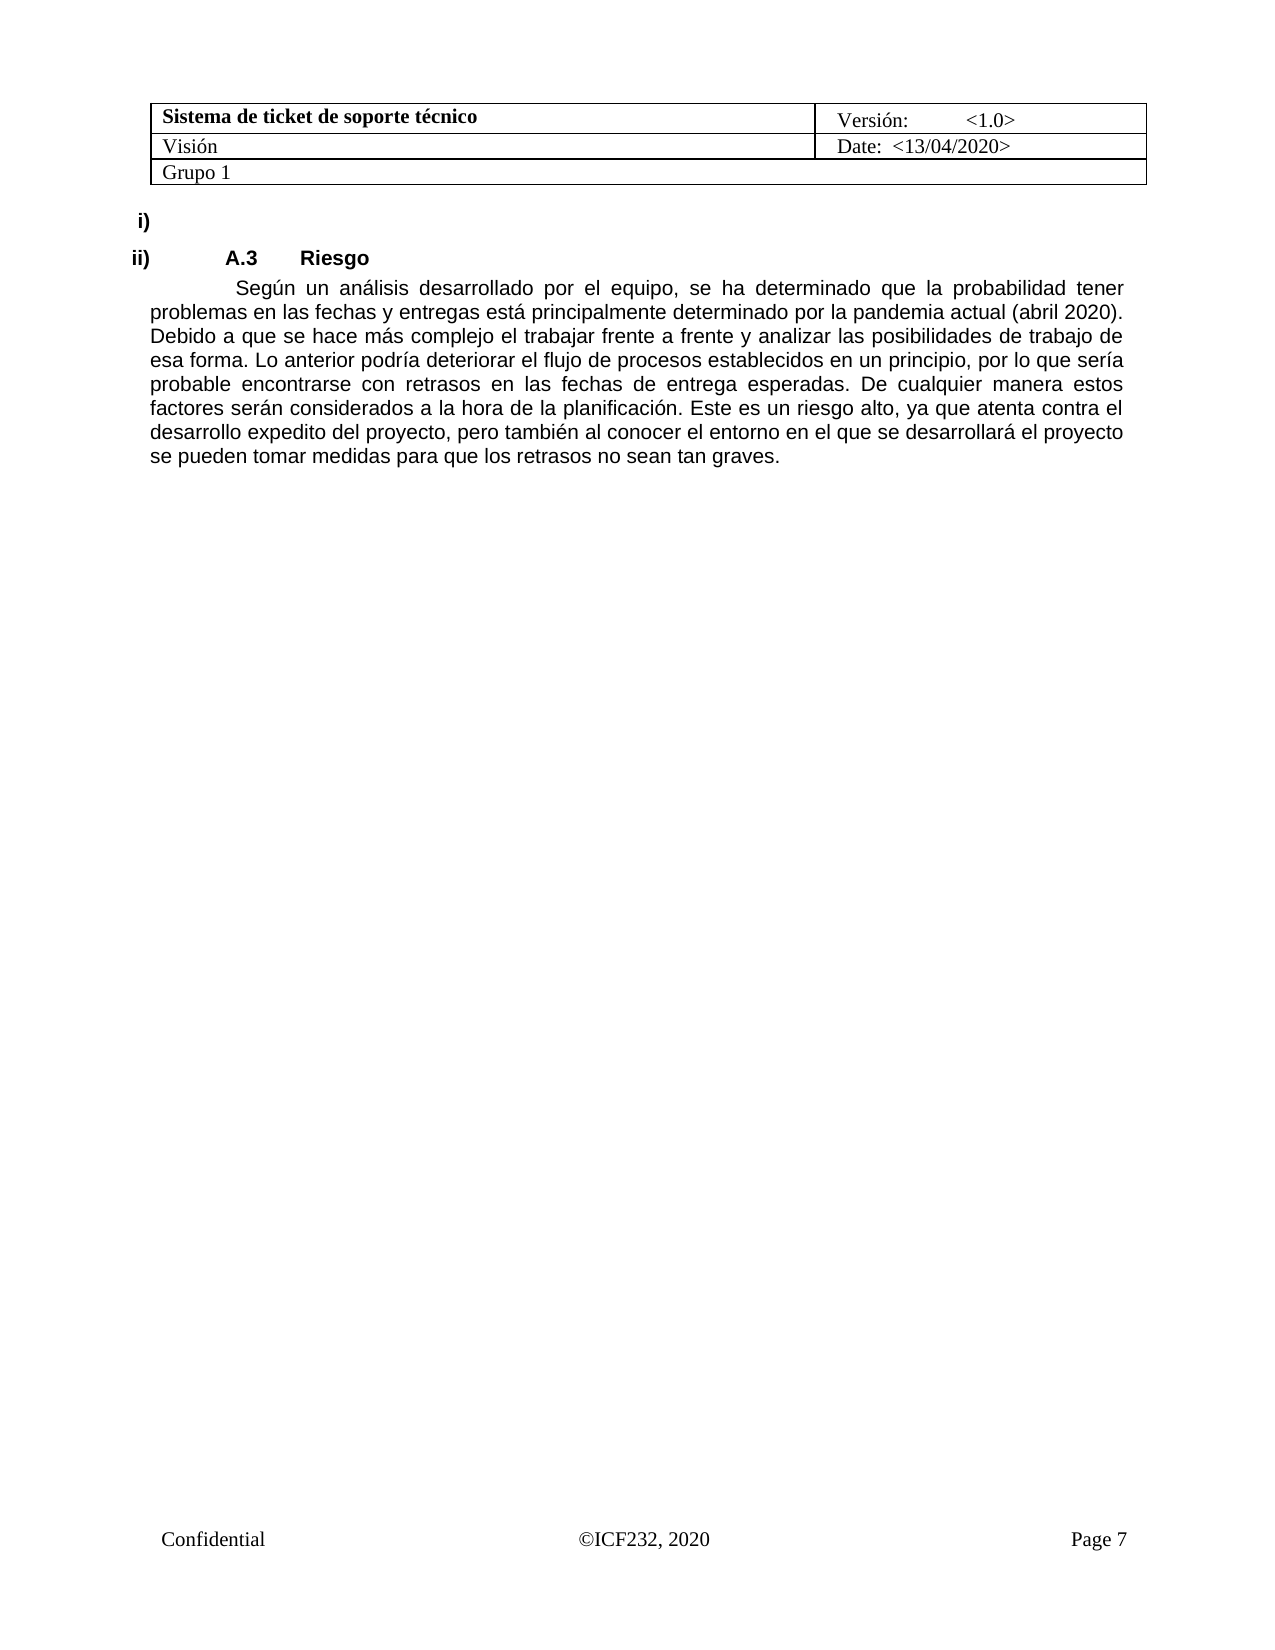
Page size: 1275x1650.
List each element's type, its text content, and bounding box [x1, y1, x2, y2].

subtitle A.3 Riesgo [150, 246, 1125, 270]
text Según un análisis desarrollado por el equipo, se ha determinado que la probabilidad tener problemas en las fechas y entregas está principalmente determinado por la pandemia actual (abril 2020). Debido a que se hace más complejo el trabajar frente a frente y analizar las posibilidades de trabajo de esa forma. Lo anterior podría deteriorar el flujo de procesos establecidos en un principio, por lo que sería probable encontrarse con retrasos en las fechas de entrega esperadas. De cualquier manera estos factores serán considerados a la hora de la planificación. Este es un riesgo alto, ya que atenta contra el desarrollo expedito del proyecto, pero también al conocer el entorno en el que se desarrollará el proyecto se pueden tomar medidas para que los retrasos no sean tan graves. [150, 276, 1125, 468]
